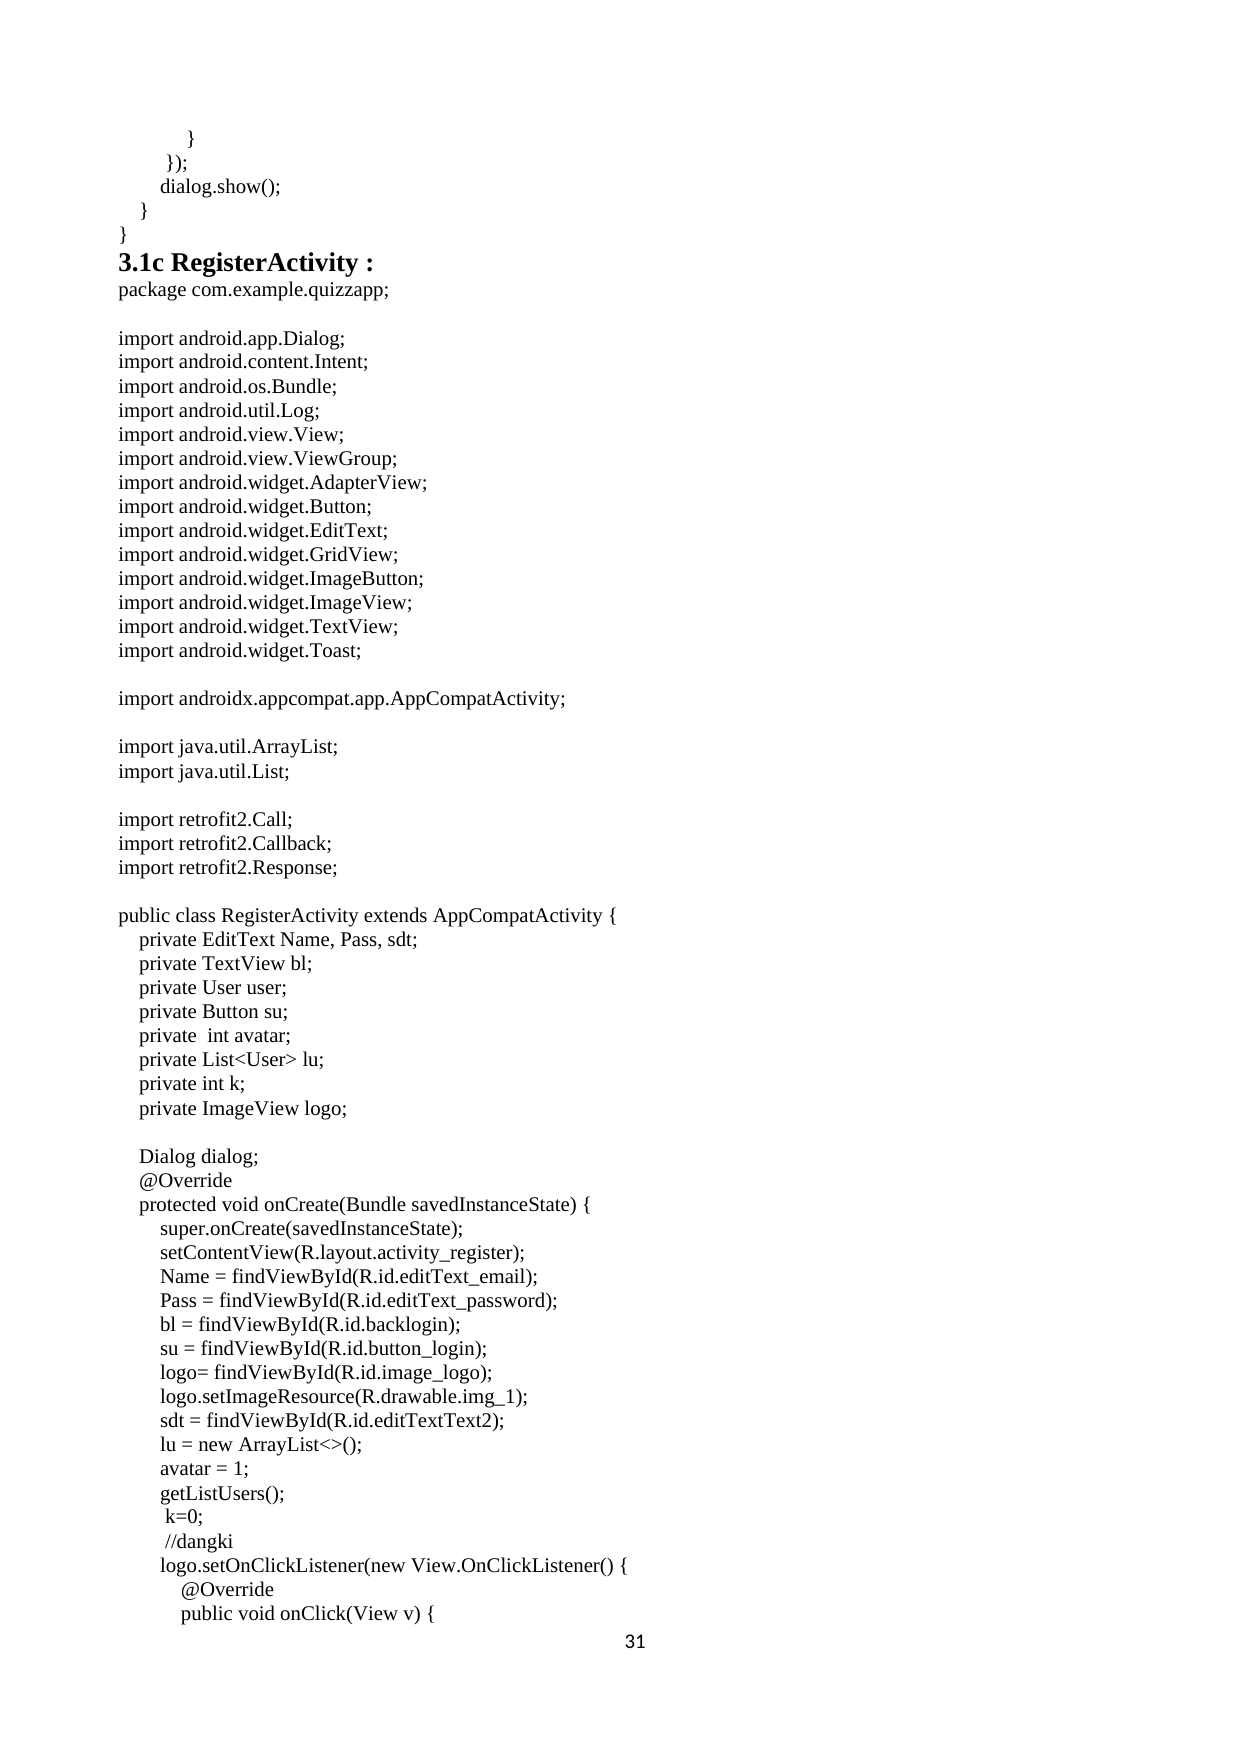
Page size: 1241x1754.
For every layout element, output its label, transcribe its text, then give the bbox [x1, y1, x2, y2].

text su = findViewById(R.id.button_login); [118, 1336, 1152, 1360]
text @Override [118, 1577, 1152, 1601]
text private int avatar; [118, 1023, 1152, 1047]
text import java.util.ArrayList; [118, 734, 1152, 758]
text private int k; [118, 1071, 1152, 1095]
text import android.os.Bundle; [118, 373, 1152, 398]
text import android.app.Dialog; [118, 325, 1152, 349]
text private ImageView logo; [118, 1095, 1152, 1119]
text import android.widget.TextView; [118, 614, 1152, 638]
text import android.view.ViewGroup; [118, 446, 1152, 470]
text avatar = 1; [118, 1456, 1152, 1480]
text logo.setOnClickListener(new View.OnClickListener() { [118, 1553, 1152, 1577]
text public void onClick(View v) { [118, 1601, 1152, 1625]
text package com.example.quizzapp; [118, 277, 1152, 301]
text import android.util.Log; [118, 398, 1152, 422]
text import android.widget.ImageButton; [118, 566, 1152, 590]
text lu = new ArrayList<>(); [118, 1432, 1152, 1456]
text super.onCreate(savedInstanceState); [118, 1216, 1152, 1240]
text logo= findViewById(R.id.image_logo); [118, 1360, 1152, 1384]
text } [118, 126, 1152, 150]
text import retrofit2.Call; [118, 807, 1152, 831]
text }); [118, 150, 1152, 174]
text //dangki [118, 1528, 1152, 1553]
text 3.1c RegisterActivity : [118, 246, 1152, 277]
text sdt = findViewById(R.id.editTextText2); [118, 1408, 1152, 1432]
text Dialog dialog; [118, 1143, 1152, 1168]
text logo.setImageResource(R.drawable.img_1); [118, 1384, 1152, 1408]
text import retrofit2.Response; [118, 855, 1152, 879]
text import android.widget.Button; [118, 494, 1152, 518]
text k=0; [118, 1504, 1152, 1528]
text bl = findViewById(R.id.backlogin); [118, 1312, 1152, 1336]
text import androidx.appcompat.app.AppCompatActivity; [118, 686, 1152, 710]
text import android.widget.GridView; [118, 542, 1152, 566]
text Name = findViewById(R.id.editText_email); [118, 1264, 1152, 1288]
text } [118, 198, 1152, 222]
text private List<User> lu; [118, 1047, 1152, 1071]
text private User user; [118, 975, 1152, 999]
text private Button su; [118, 999, 1152, 1023]
text protected void onCreate(Bundle savedInstanceState) { [118, 1192, 1152, 1216]
text import retrofit2.Callback; [118, 831, 1152, 855]
text import android.content.Intent; [118, 349, 1152, 373]
text import android.widget.AdapterView; [118, 470, 1152, 494]
text import android.view.View; [118, 422, 1152, 446]
text dialog.show(); [118, 174, 1152, 198]
text private EditText Name, Pass, sdt; [118, 927, 1152, 951]
text } [118, 222, 1152, 246]
text import java.util.List; [118, 758, 1152, 783]
text private TextView bl; [118, 951, 1152, 975]
text public class RegisterActivity extends AppCompatActivity { [118, 903, 1152, 927]
text @Override [118, 1168, 1152, 1192]
text setContentView(R.layout.activity_register); [118, 1240, 1152, 1264]
text Pass = findViewById(R.id.editText_password); [118, 1288, 1152, 1312]
text import android.widget.Toast; [118, 638, 1152, 662]
text getListUsers(); [118, 1480, 1152, 1504]
text import android.widget.EditText; [118, 518, 1152, 542]
text import android.widget.ImageView; [118, 590, 1152, 614]
